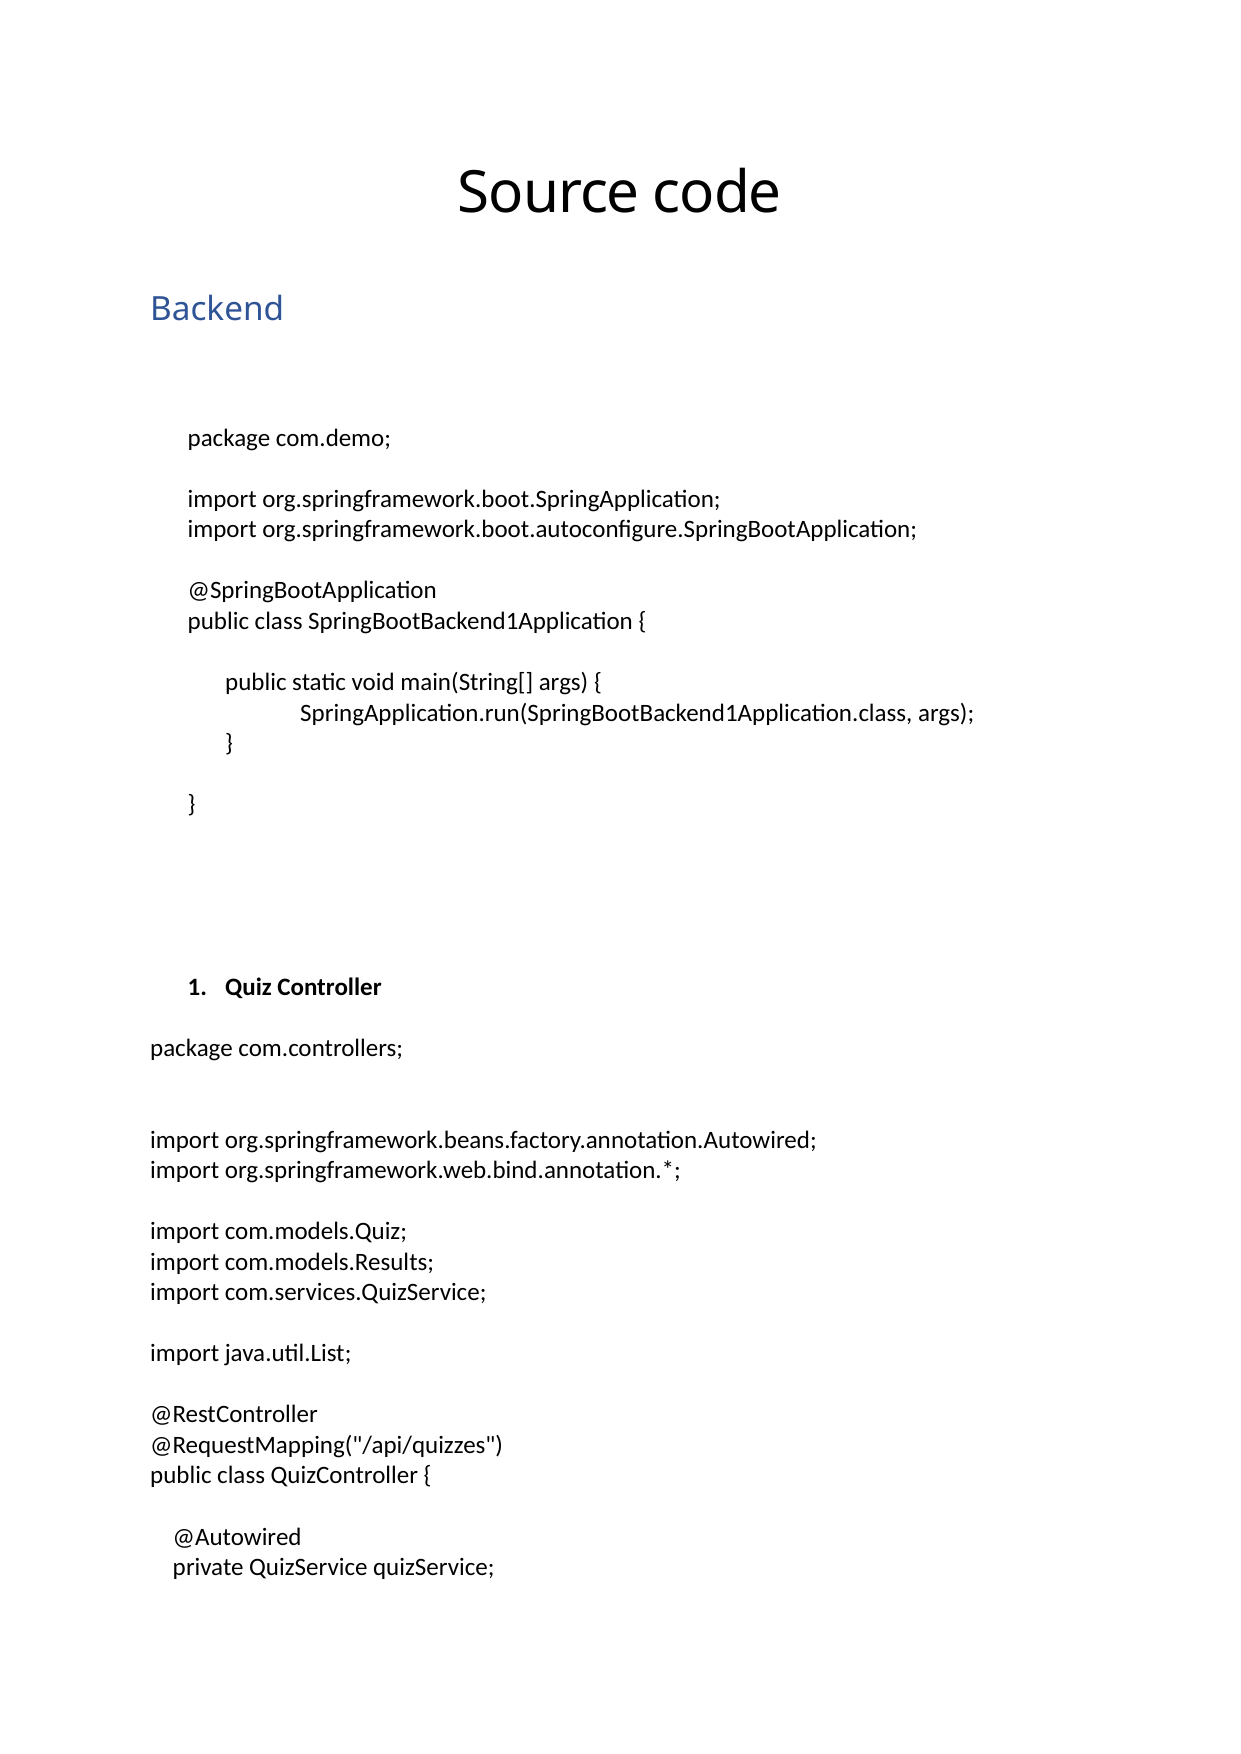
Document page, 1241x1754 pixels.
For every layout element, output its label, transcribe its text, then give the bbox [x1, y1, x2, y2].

title Source code [150, 150, 1090, 229]
text @RequestMapping("/api/quizzes") [150, 1429, 1090, 1460]
text import org.springframework.beans.factory.annotation.Autowired; [150, 1124, 1090, 1154]
text import org.springframework.boot.SpringApplication; [187, 483, 1090, 513]
text @SpringBootApplication [187, 574, 1090, 605]
text private QuizService quizService; [150, 1551, 1090, 1582]
text import com.models.Results; [150, 1246, 1090, 1277]
text } [187, 788, 1090, 971]
text public class QuizController { [150, 1460, 1090, 1490]
text public class SpringBootBackend1Application { [187, 605, 1090, 636]
text public static void main(String[] args) { [187, 666, 1090, 697]
text package com.controllers; [150, 1002, 1090, 1063]
text @Autowired [150, 1521, 1090, 1551]
text import java.util.List; [150, 1338, 1090, 1368]
text import com.models.Quiz; [150, 1216, 1090, 1246]
text import com.services.QuizService; [150, 1277, 1090, 1307]
text SpringApplication.run(SpringBootBackend1Application.class, args); [187, 697, 1090, 727]
list Quiz Controller [187, 971, 1090, 1002]
text } [187, 727, 1090, 758]
subtitle Backend [150, 285, 1090, 330]
text package com.demo; [187, 361, 1090, 452]
text @RestController [150, 1399, 1090, 1429]
text import org.springframework.web.bind.annotation.*; [150, 1154, 1090, 1185]
text import org.springframework.boot.autoconfigure.SpringBootApplication; [187, 513, 1090, 544]
